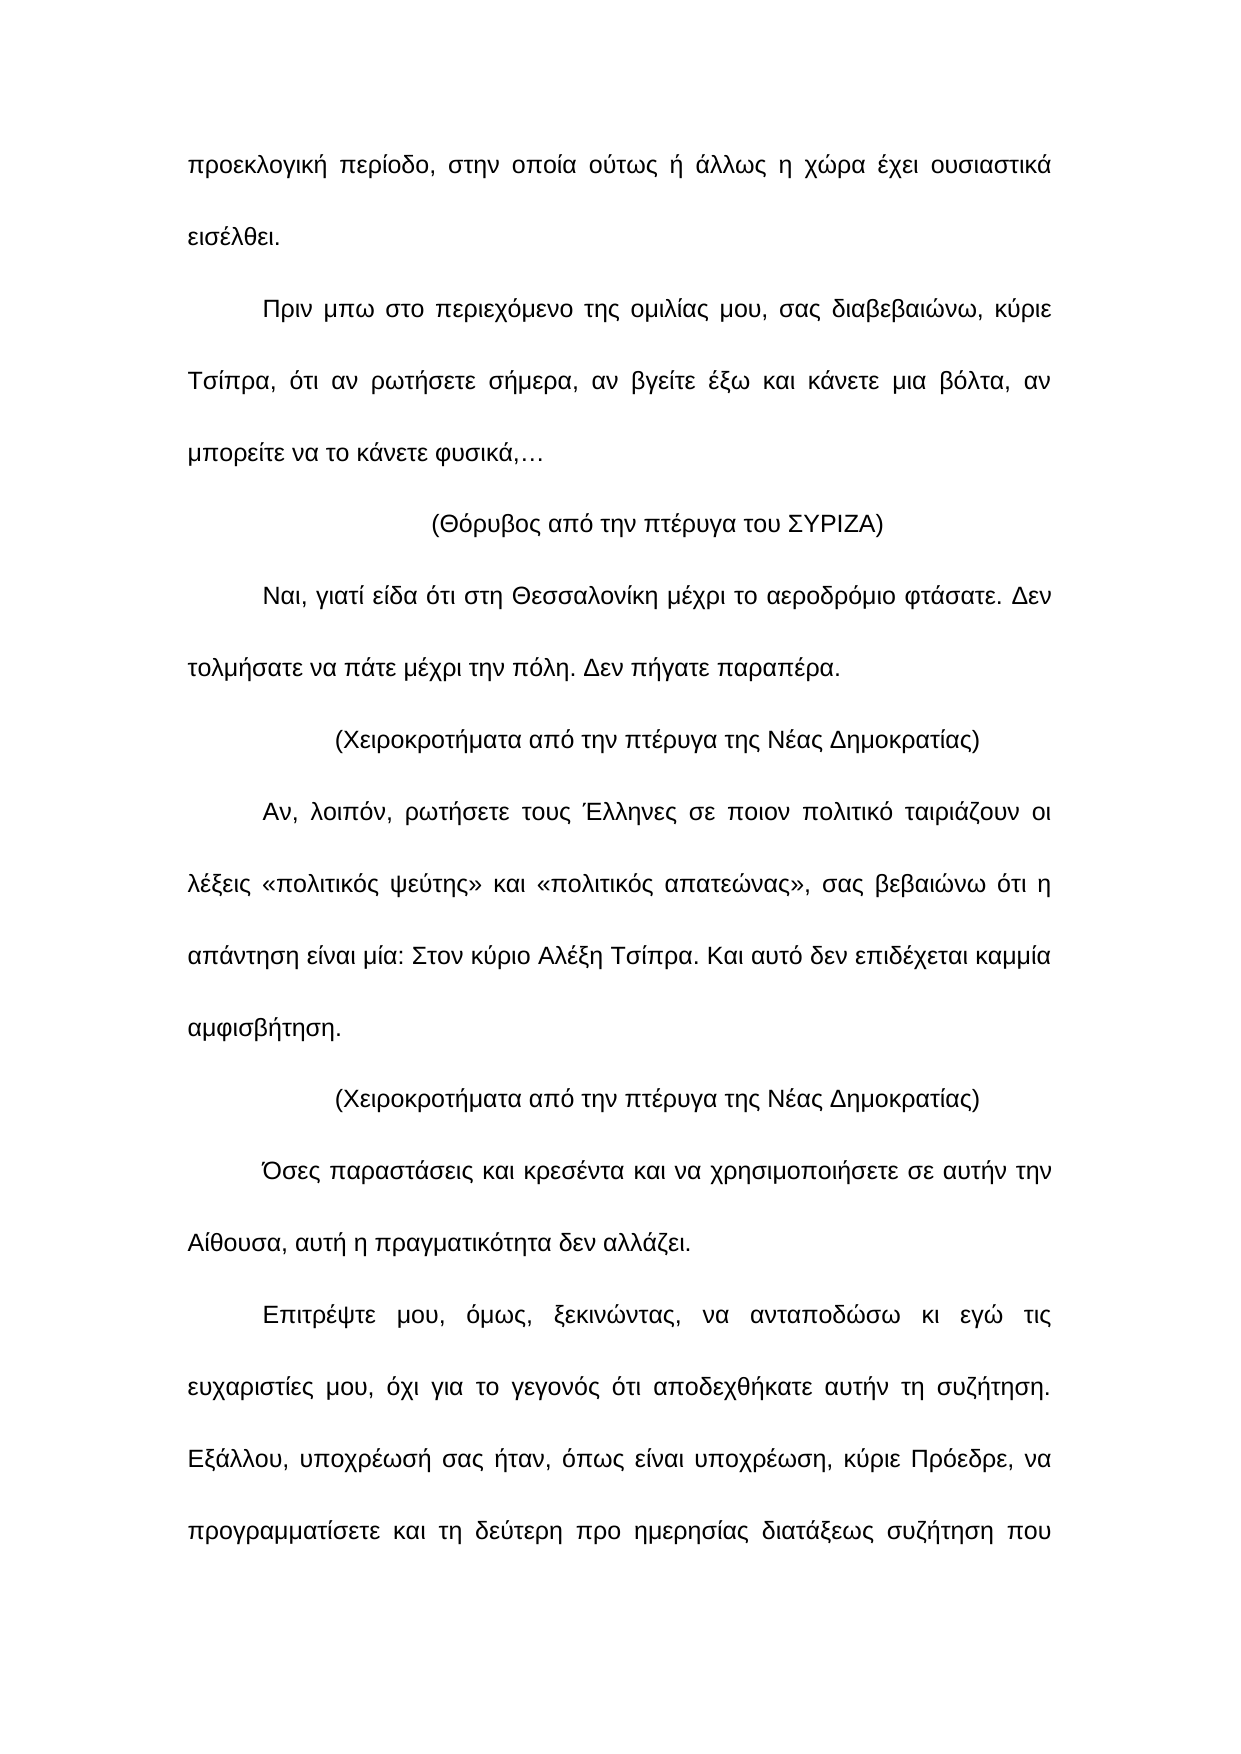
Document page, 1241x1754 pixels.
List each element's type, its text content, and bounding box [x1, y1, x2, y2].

text (Χειροκροτήματα από την πτέρυγα της Νέας Δημοκρατίας) [187, 725, 1053, 754]
text (Θόρυβος από την πτέρυγα του ΣΥΡΙΖΑ) [187, 509, 1053, 538]
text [187, 150, 1053, 251]
text Όσες παραστάσεις και κρεσέντα και να χρησιμοποιήσετε σε αυτήν την Αίθουσα, αυτή η πραγματικότητα δεν αλλάζει. [187, 1156, 1053, 1257]
text Αν, λοιπόν, ρωτήσετε τους Έλληνες σε ποιον πολιτικό ταιριάζουν οι λέξεις «πολιτικός ψεύτης» και «πολιτικός απατεώνας», σας βεβαιώνω ότι η απάντηση είναι μία: Στον κύριο Αλέξη Τσίπρα. Και αυτό δεν επιδέχεται καμμία αμφισβήτηση. [187, 797, 1053, 1041]
text Πριν μπω στο περιεχόμενο της ομιλίας μου, σας διαβεβαιώνω, κύριε Τσίπρα, ότι αν ρωτήσετε σήμερα, αν βγείτε έξω και κάνετε μια βόλτα, αν μπορείτε να το κάνετε φυσικά,… [187, 294, 1053, 466]
text Ναι, γιατί είδα ότι στη Θεσσαλονίκη μέχρι το αεροδρόμιο φτάσατε. Δεν τολμήσατε να πάτε μέχρι την πόλη. Δεν πήγατε παραπέρα. [187, 581, 1053, 682]
text (Χειροκροτήματα από την πτέρυγα της Νέας Δημοκρατίας) [187, 1084, 1053, 1113]
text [187, 1300, 1053, 1544]
